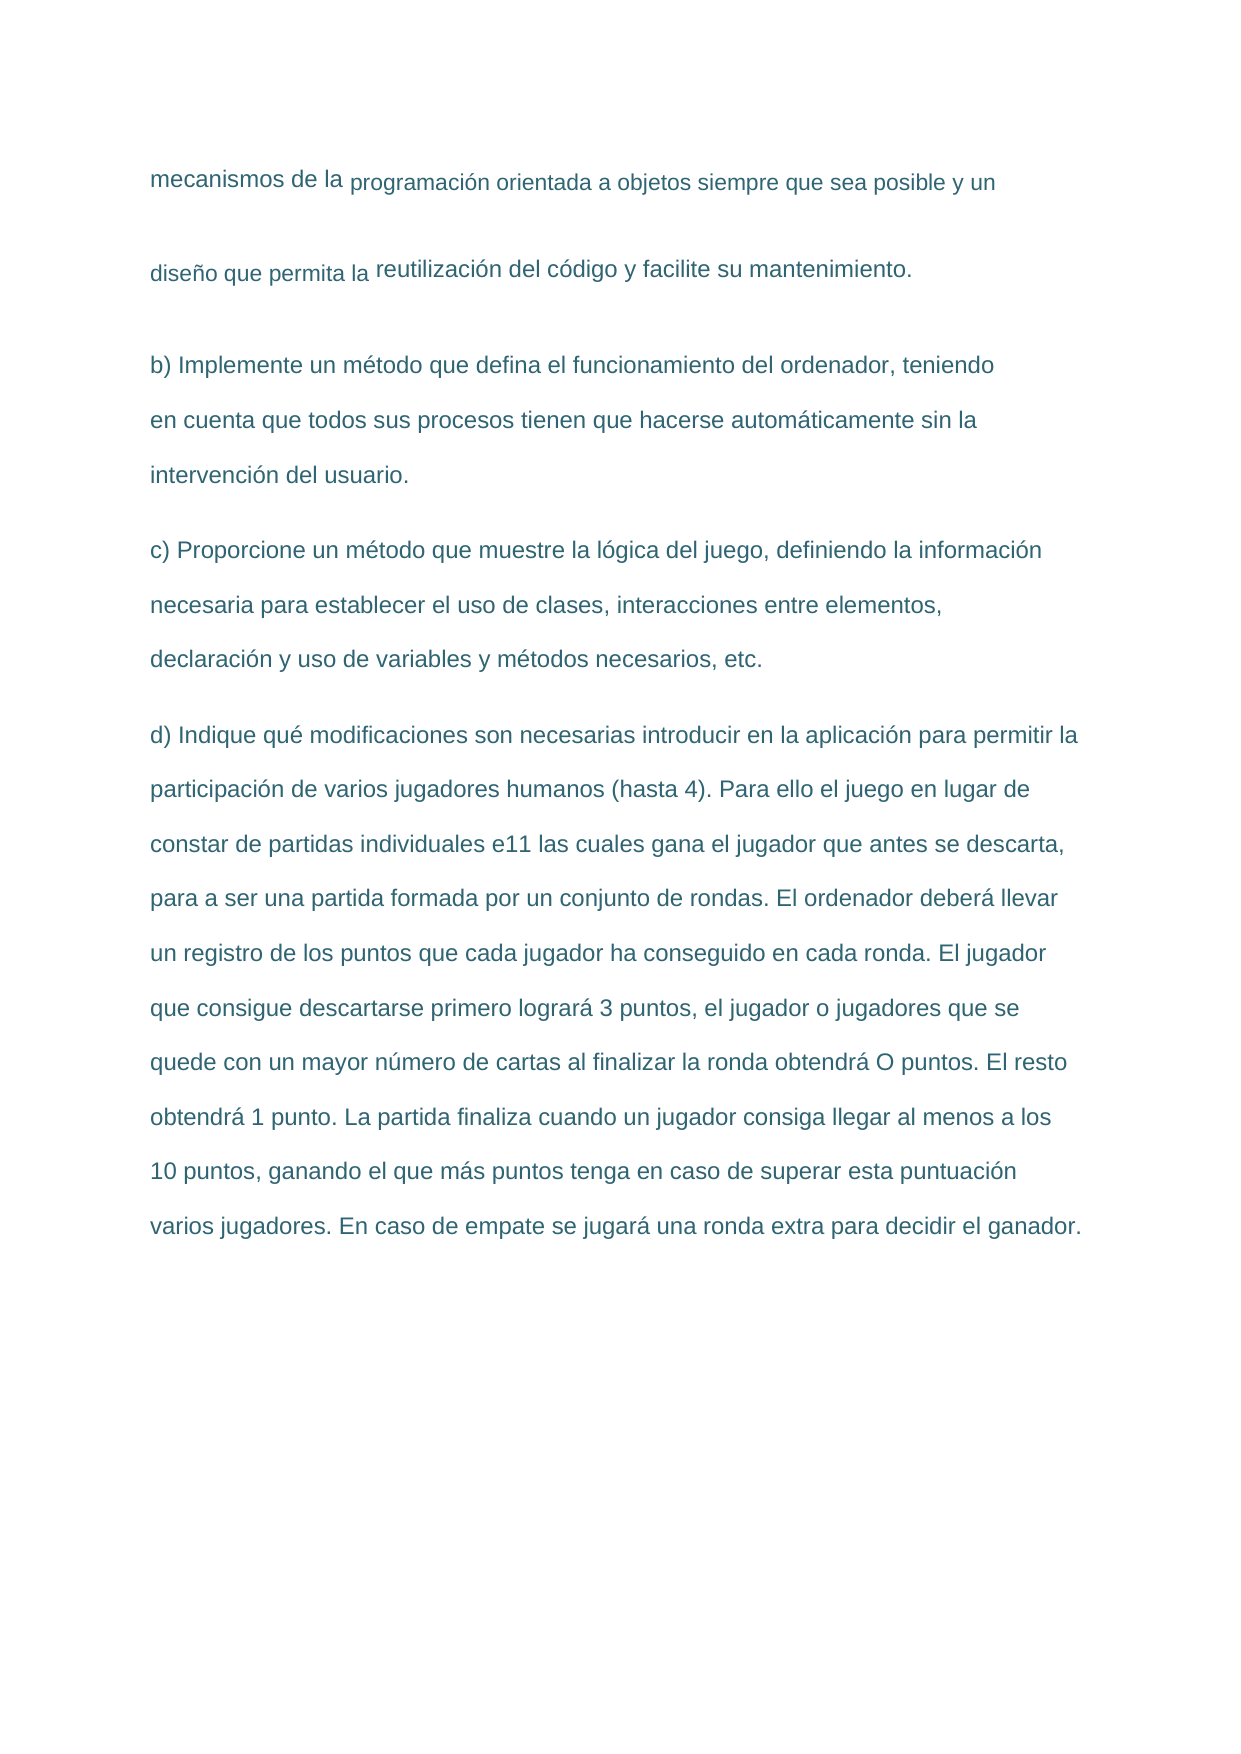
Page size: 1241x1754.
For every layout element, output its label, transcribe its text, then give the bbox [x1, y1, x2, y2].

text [150, 150, 1034, 286]
text c) Proporcione un método que muestre la lógica del juego, definiendo la información necesaria para establecer el uso de clases, interacciones entre elementos, declaración y uso de variables y métodos necesarios, etc. [150, 536, 1046, 673]
text b) Implemente un método que defina el funcionamiento del ordenador, teniendo en cuenta que todos sus procesos tienen que hacerse automáticamente sin la intervención del usuario. [150, 351, 1028, 488]
text d) Indique qué modificaciones son necesarias introducir en la aplicación para permitir la participación de varios jugadores humanos (hasta 4). Para ello el juego en lugar de constar de partidas individuales e11 las cuales gana el jugador que antes se descarta, para a ser una partida formada por un conjunto de rondas. El ordenador deberá llevar un registro de los puntos que cada jugador ha conseguido en cada ronda. El jugador que consigue descartarse primero logrará 3 puntos, el jugador o jugadores que se quede con un mayor número de cartas al finalizar la ronda obtendrá O puntos. El resto obtendrá 1 punto. La partida finaliza cuando un jugador consiga llegar al menos a los 10 puntos, ganando el que más puntos tenga en caso de superar esta puntuación varios jugadores. En caso de empate se jugará una ronda extra para decidir el ganador. [150, 721, 1084, 1239]
